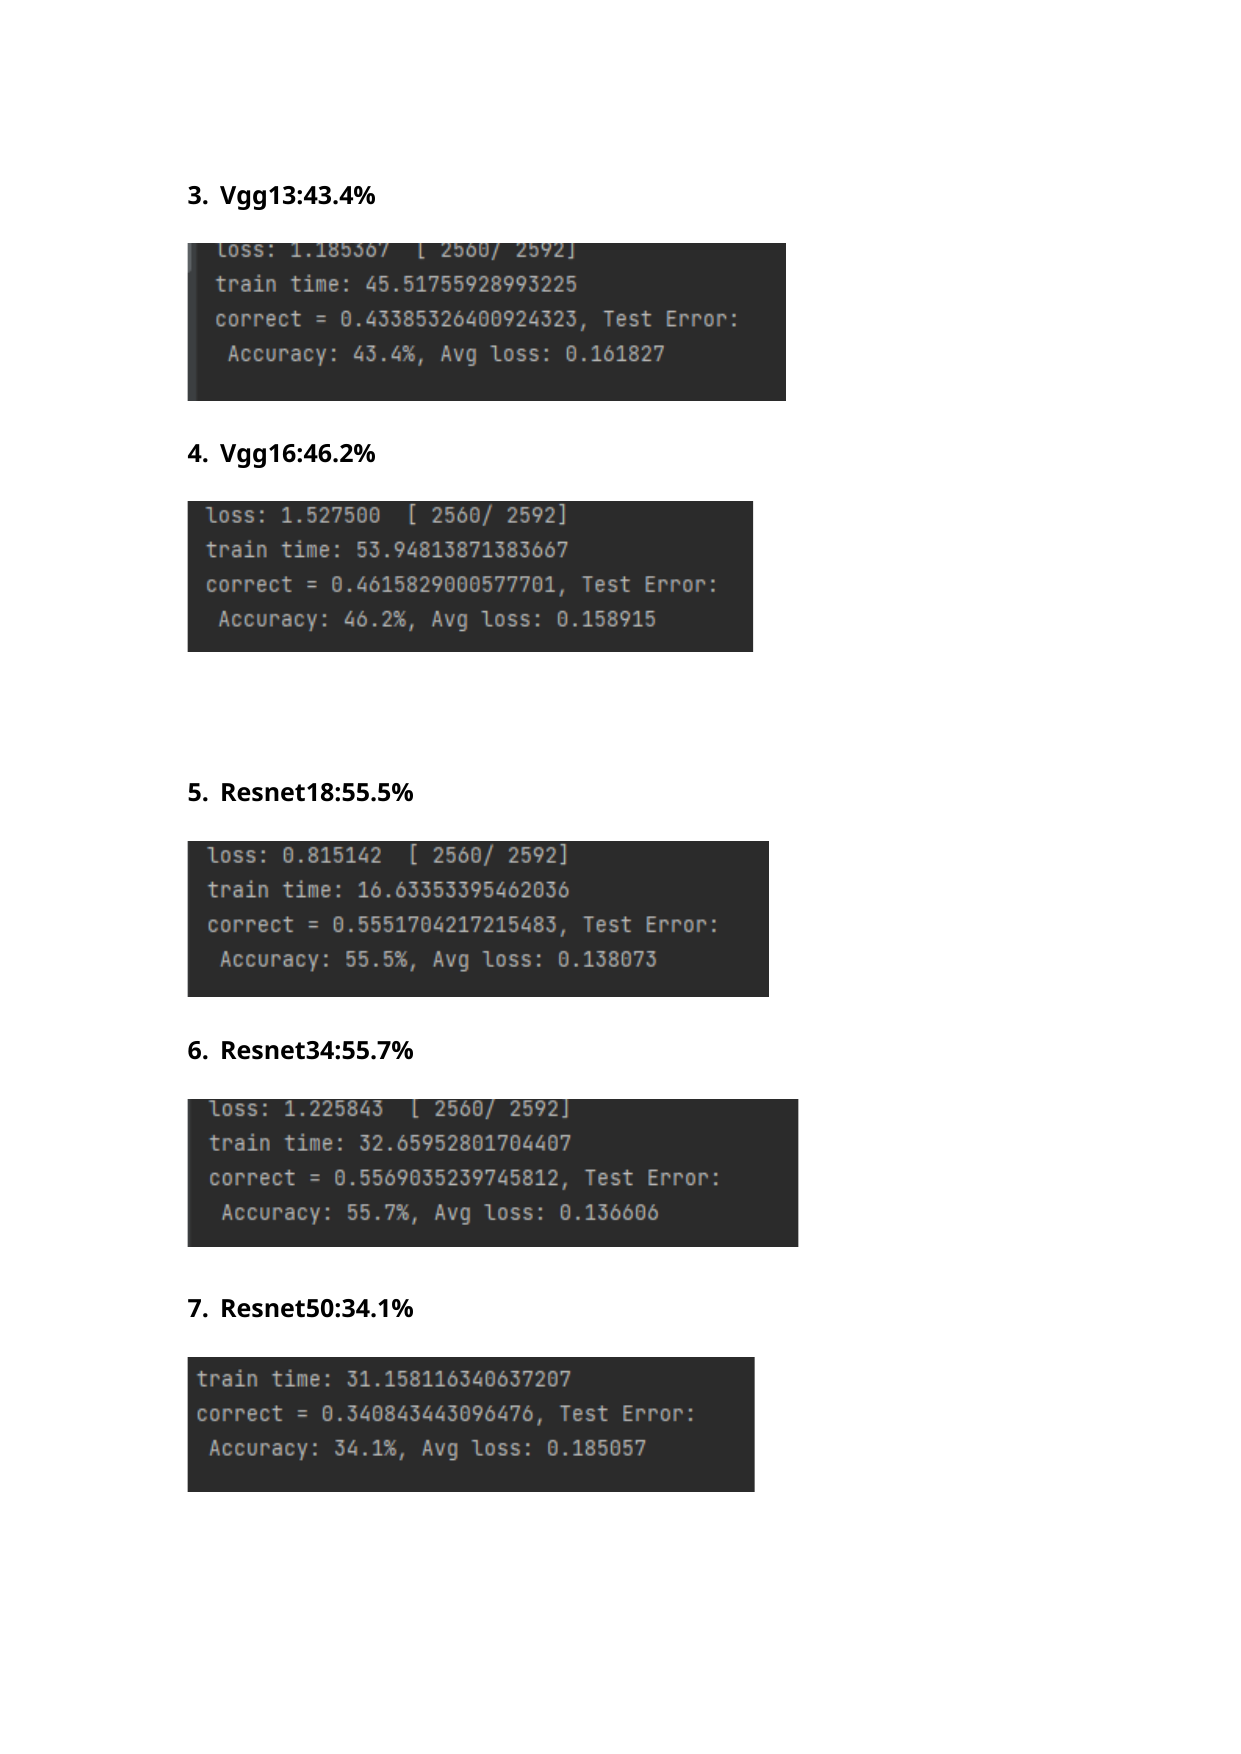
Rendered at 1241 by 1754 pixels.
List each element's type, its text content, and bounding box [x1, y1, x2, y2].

list Vgg13:43.4% [187, 162, 1053, 227]
list Vgg16:46.2% [187, 420, 1053, 485]
picture [187, 1357, 755, 1492]
picture [187, 501, 754, 652]
list Resnet50:34.1% [187, 1275, 1053, 1340]
picture [187, 243, 786, 401]
list Resnet34:55.7% [187, 1017, 1053, 1082]
picture [187, 841, 769, 997]
list Resnet18:55.5% [187, 759, 1053, 824]
picture [187, 1099, 799, 1247]
